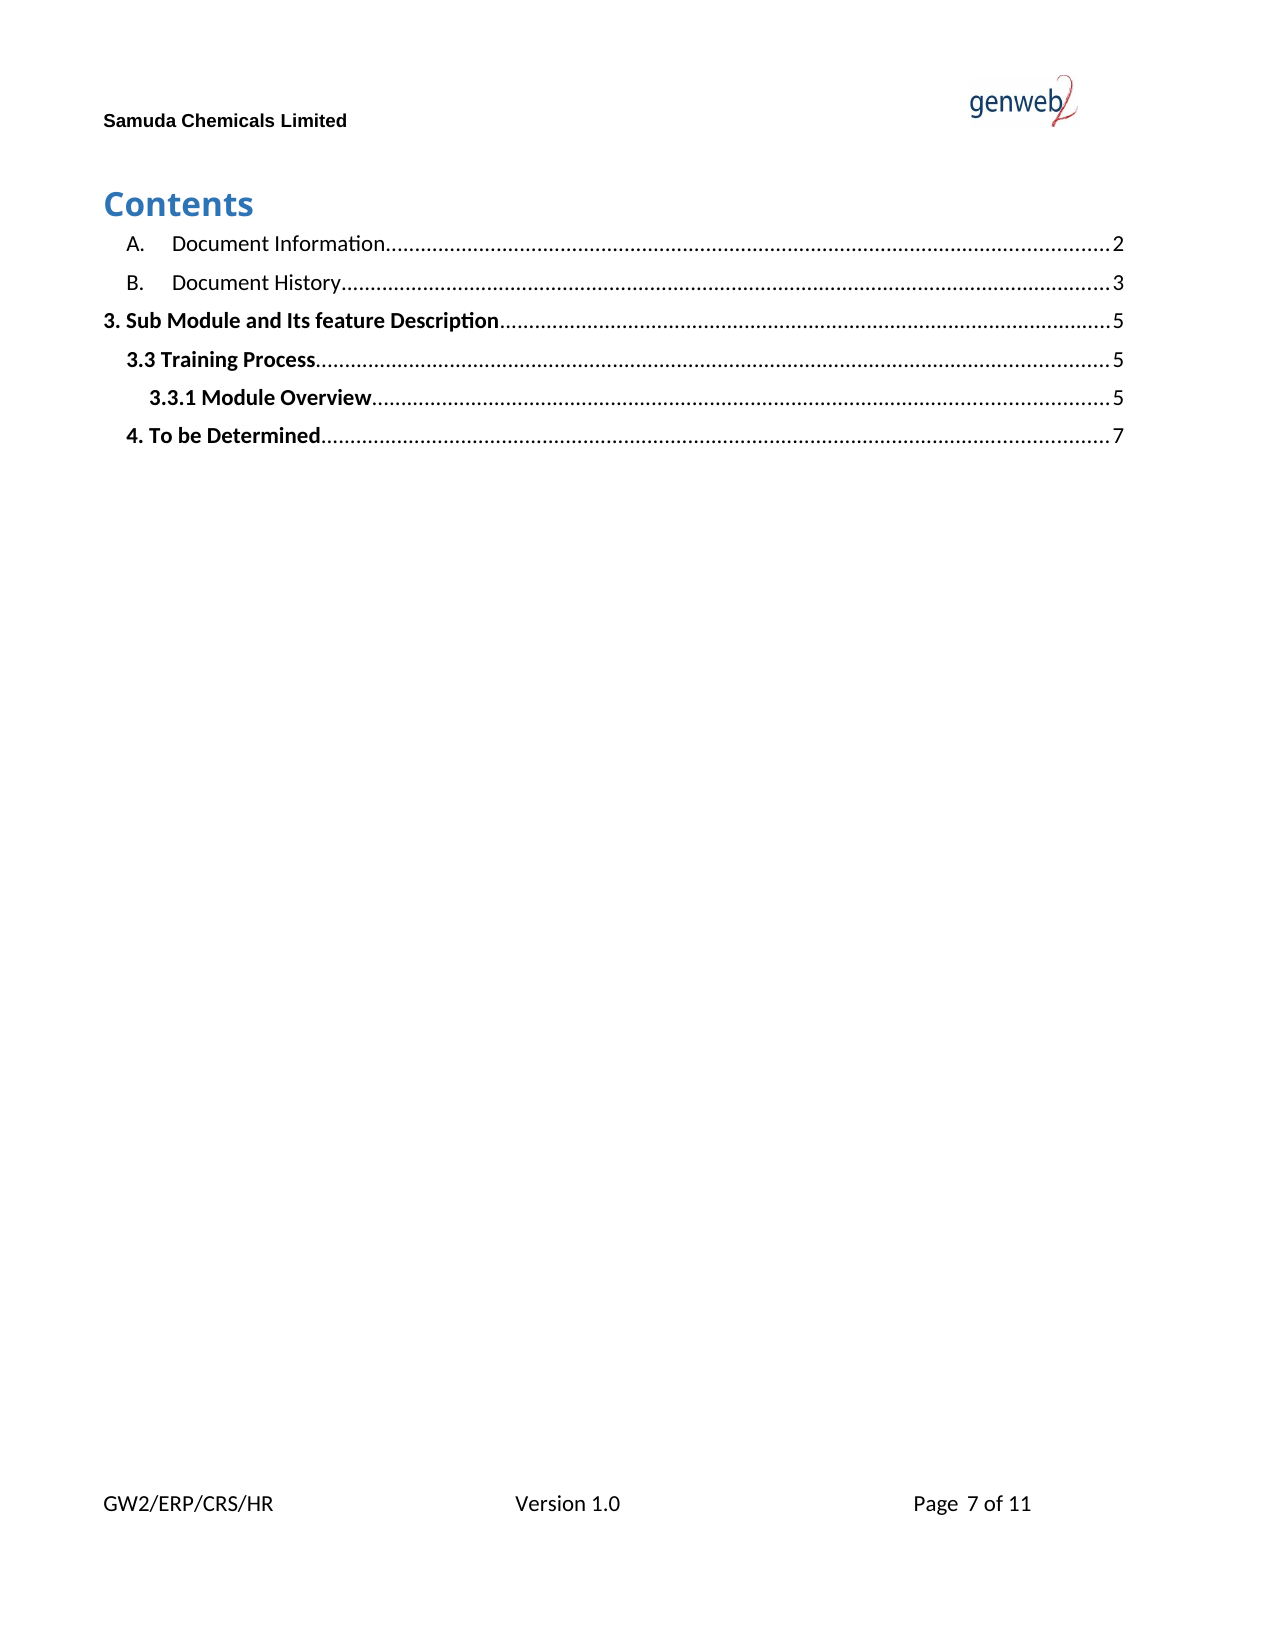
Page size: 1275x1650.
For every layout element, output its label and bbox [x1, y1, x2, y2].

picture [970, 75, 1079, 128]
